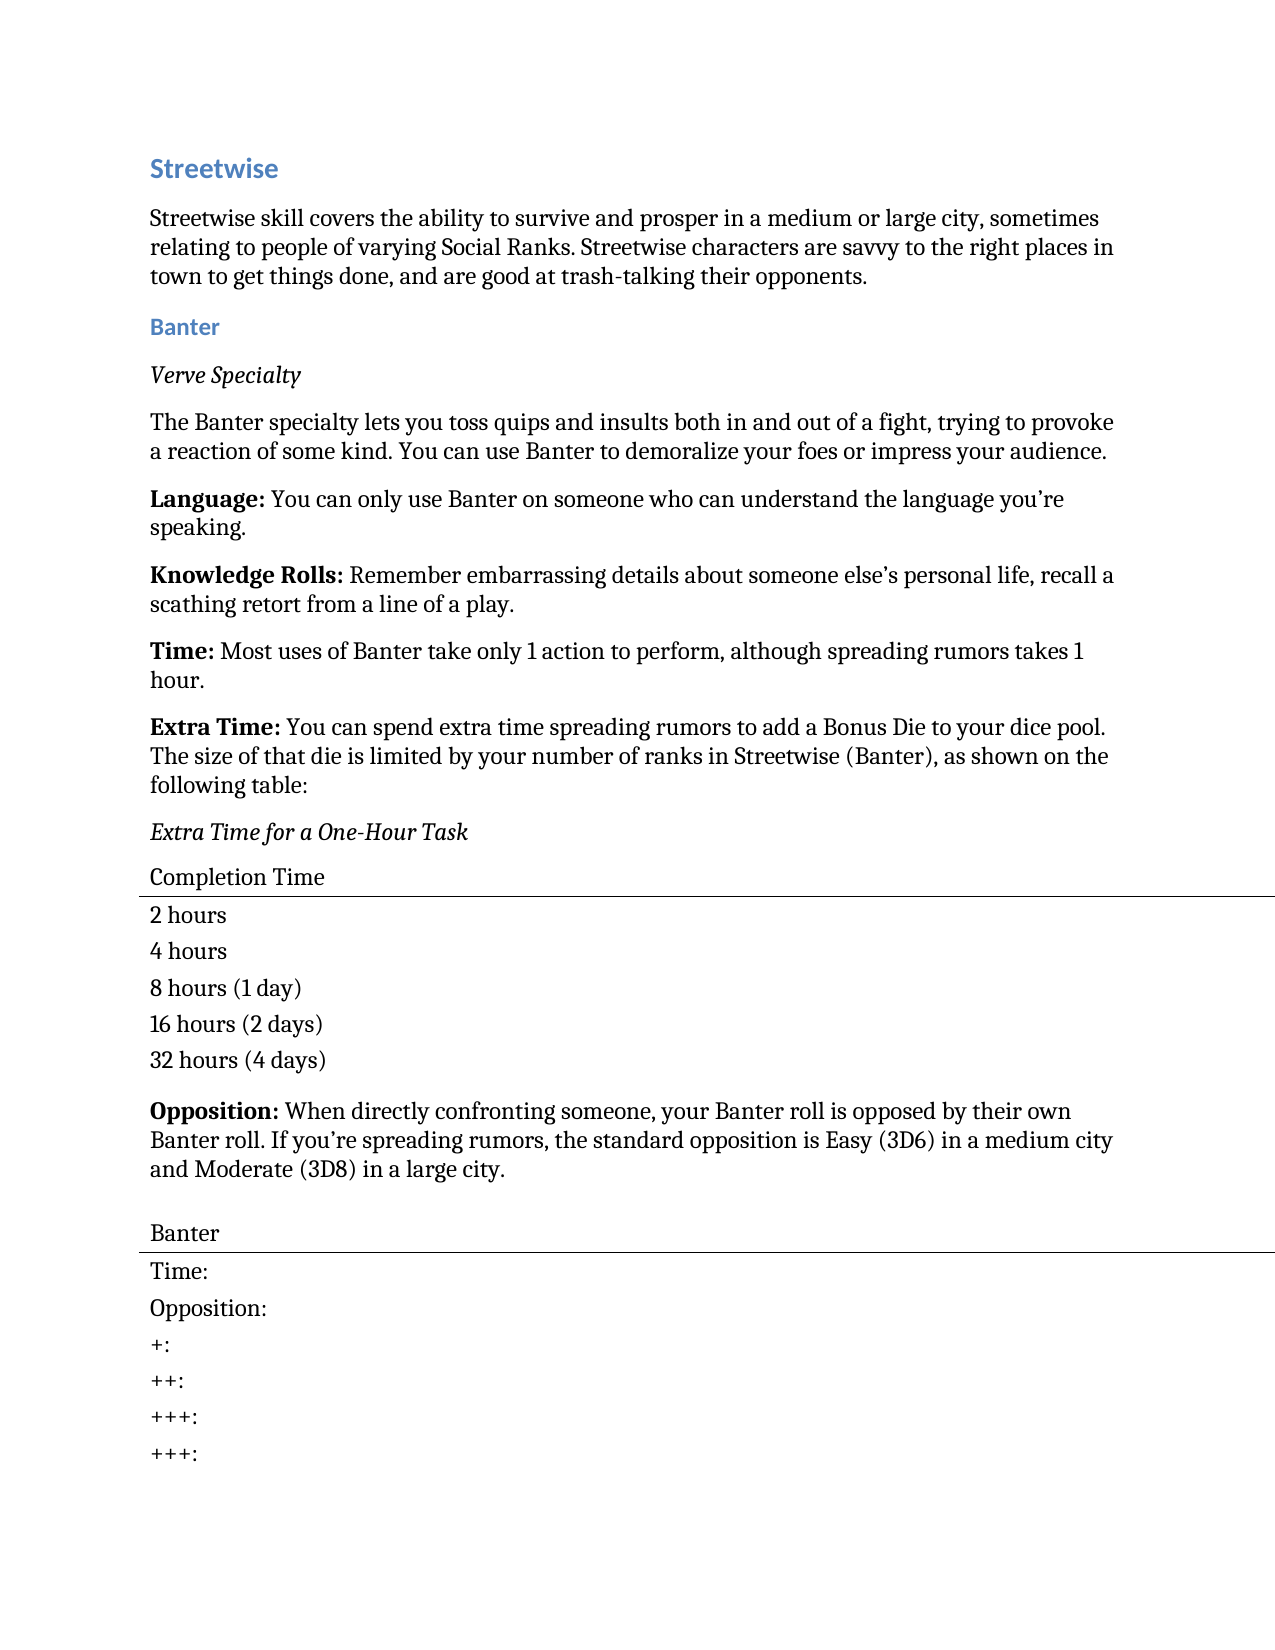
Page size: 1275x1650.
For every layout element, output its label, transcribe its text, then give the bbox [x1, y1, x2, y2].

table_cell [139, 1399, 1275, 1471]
text Language: You can only use Banter on someone who can understand the language you’re speaking. [150, 484, 1125, 542]
text Extra Time for a One-Hour Task [150, 818, 1125, 847]
text Time: Most uses of Banter take only 1 action to perform, although spreading rumors takes 1 hour. [150, 637, 1125, 694]
text Streetwise skill covers the ability to survive and prosper in a medium or large city, sometimes relating to people of varying Social Ranks. Streetwise characters are savvy to the right places in town to get things done, and are good at trash-talking their opponents. [150, 204, 1125, 291]
text Knowledge Rolls: Remember embarrassing details about someone else’s personal life, recall a scathing retort from a line of a play. [150, 561, 1125, 618]
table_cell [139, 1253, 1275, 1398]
subtitle Banter [150, 311, 1125, 342]
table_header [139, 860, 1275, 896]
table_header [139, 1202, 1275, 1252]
text The Banter specialty lets you toss quips and insults both in and out of a fight, trying to provoke a reaction of some kind. You can use Banter to demoralize your foes or impress your audience. [150, 408, 1125, 466]
text Opposition: When directly confronting someone, your Banter roll is opposed by their own Banter roll. If you’re spreading rumors, the standard opposition is Easy (3D6) in a medium city and Moderate (3D8) in a large city. [150, 1097, 1125, 1183]
text Extra Time: You can spend extra time spreading rumors to add a Bonus Die to your dice pool. The size of that die is limited by your number of ranks in Streetwise (Banter), as shown on the following table: [150, 713, 1125, 799]
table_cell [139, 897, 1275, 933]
text Verve Specialty [150, 361, 1125, 389]
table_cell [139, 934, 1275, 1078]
subtitle Streetwise [150, 150, 1125, 186]
